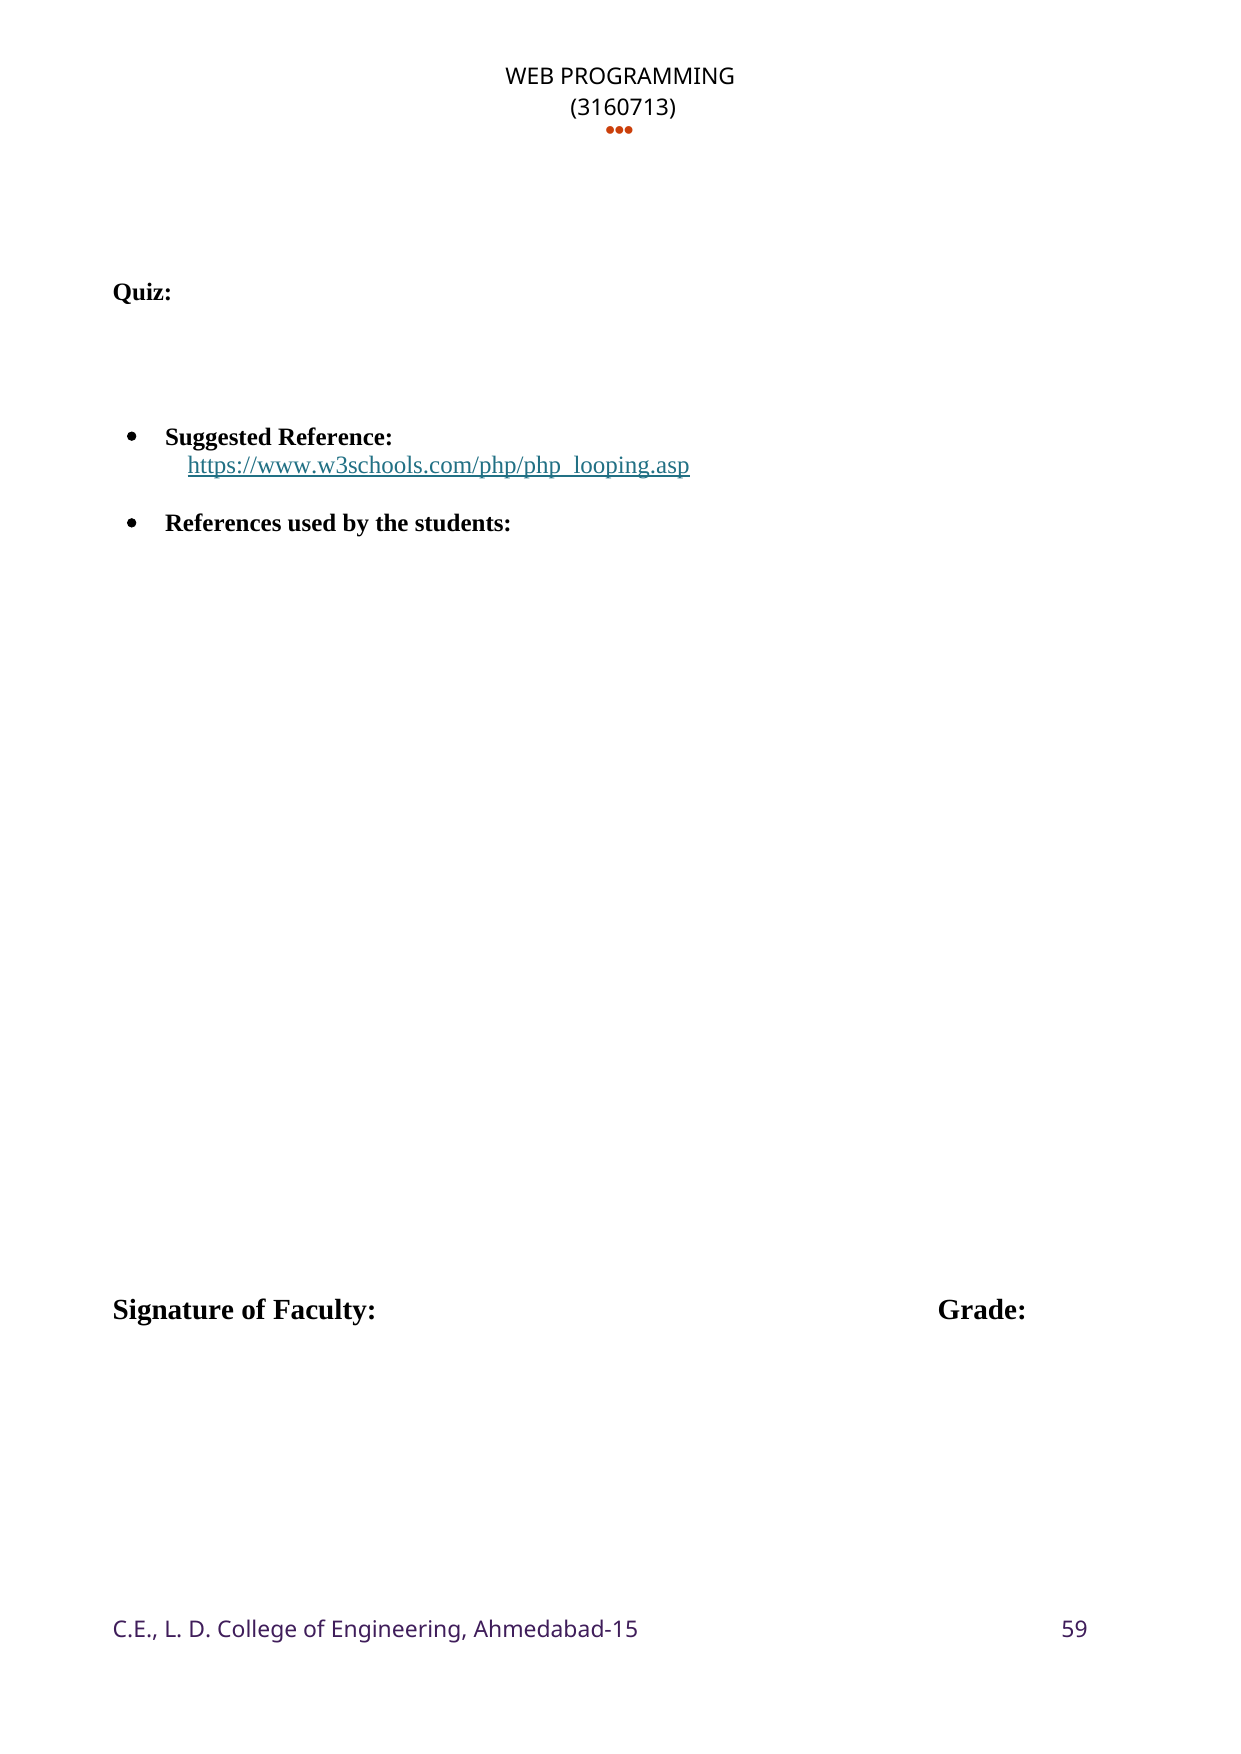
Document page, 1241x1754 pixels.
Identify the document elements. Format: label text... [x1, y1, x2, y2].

list References used by the students: [127, 508, 1128, 537]
subtitle https://www.w3schools.com/php/php_looping.asp [150, 450, 1128, 479]
list Suggested Reference: [127, 422, 1128, 450]
text Signature of Faculty: Grade: [112, 1292, 1128, 1326]
text Quiz: [112, 277, 1128, 306]
